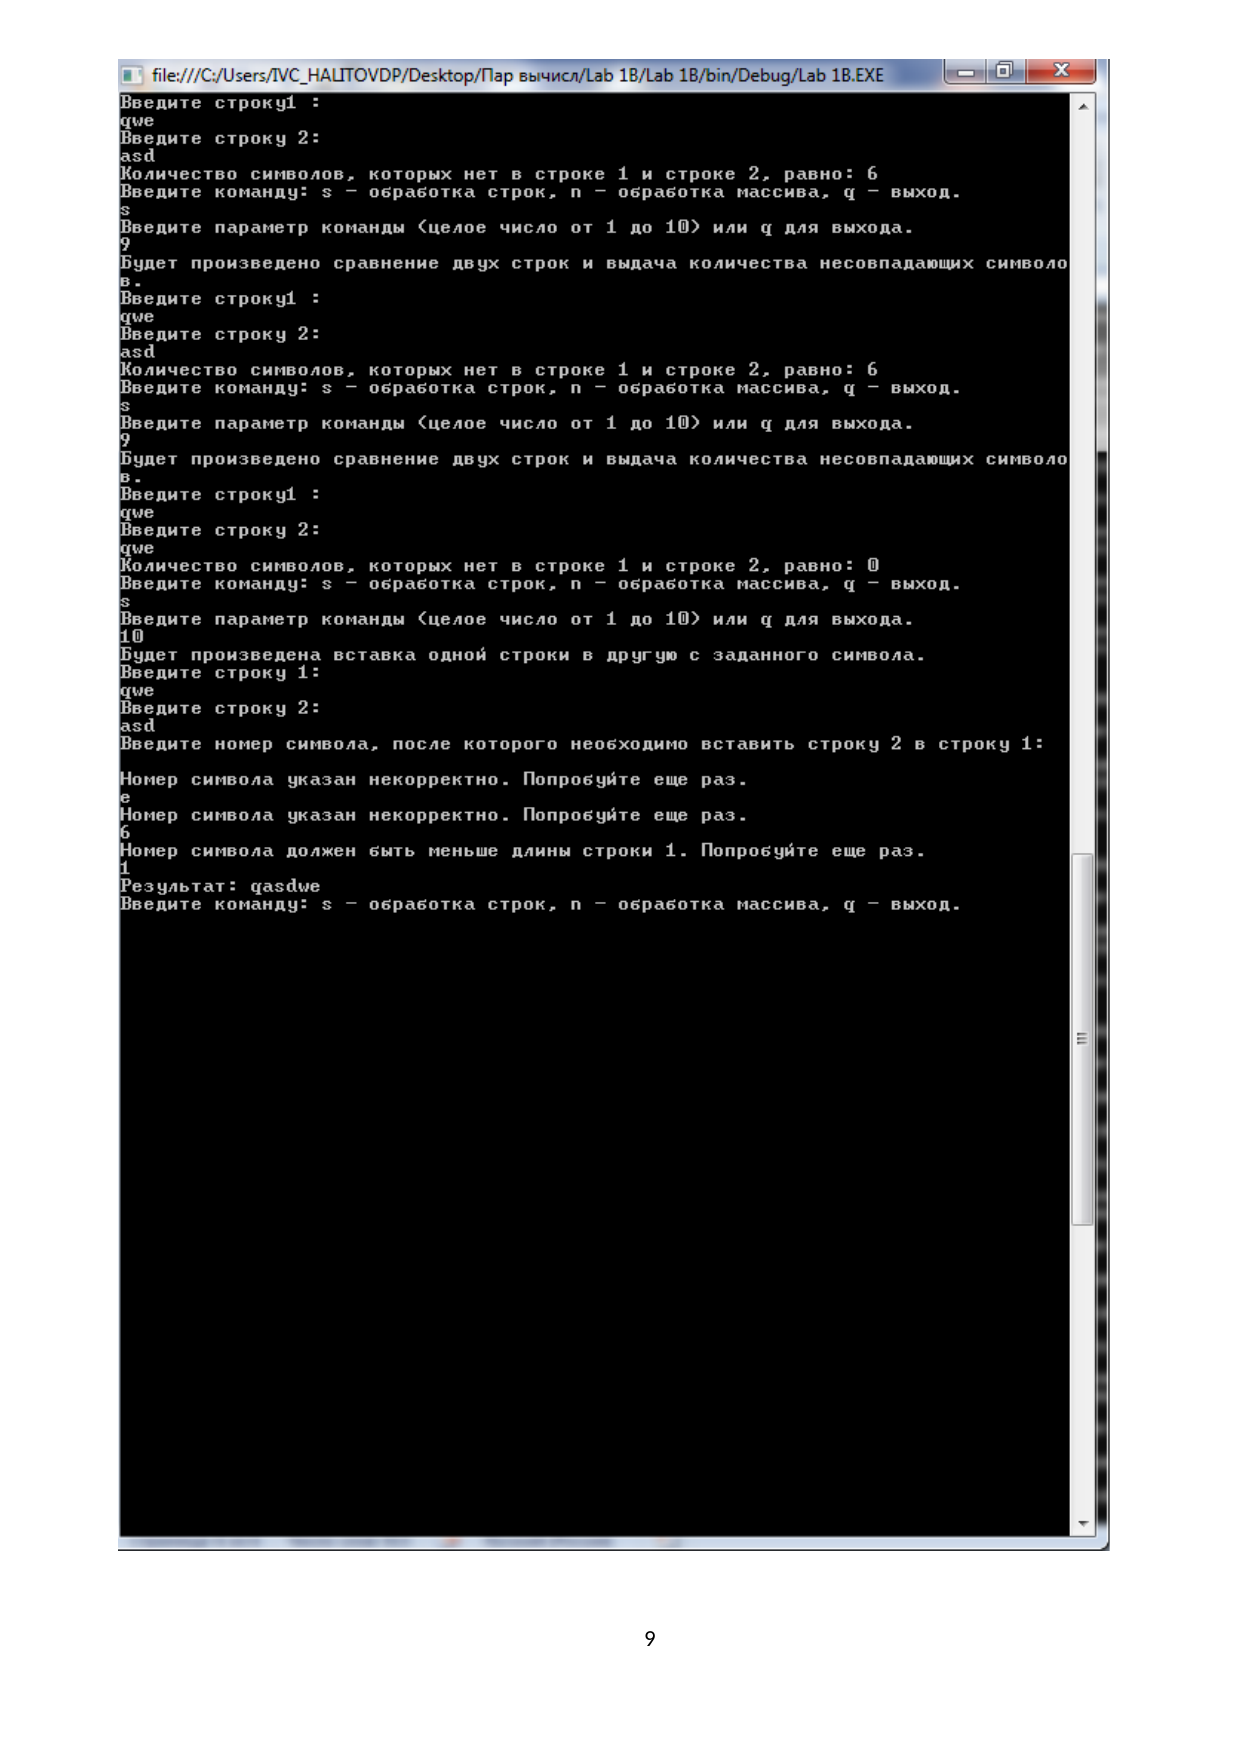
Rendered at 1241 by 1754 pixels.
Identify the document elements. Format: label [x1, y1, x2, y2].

picture [118, 59, 1110, 1551]
